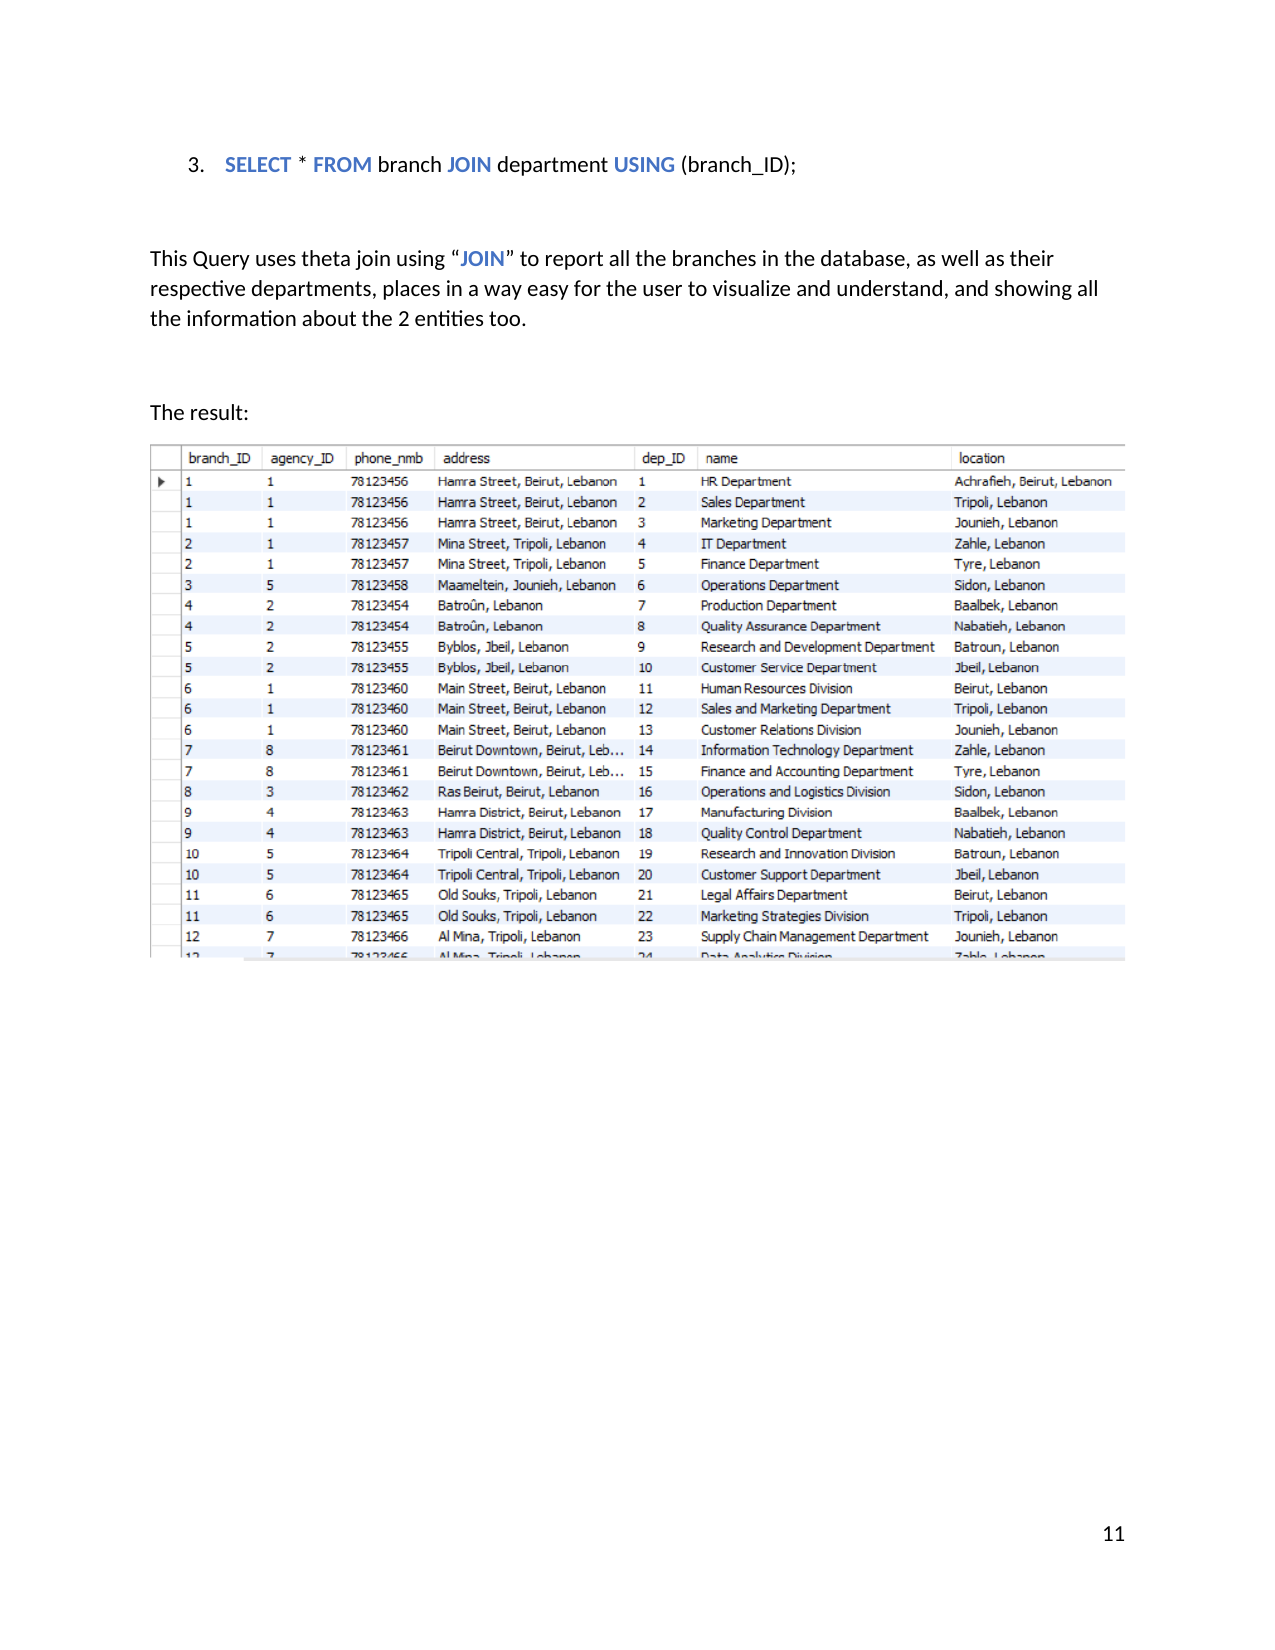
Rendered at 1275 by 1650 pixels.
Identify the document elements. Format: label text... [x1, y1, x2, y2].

text This Query uses theta join using “JOIN” to report all the branches in the database, as well as their respective departments, places in a way easy for the user to visualize and understand, and showing all the information about the 2 entities too. [150, 244, 1125, 332]
list SELECT * FROM branch JOIN department USING (branch_ID); [187, 150, 1125, 178]
text The result: [150, 398, 1125, 426]
picture [150, 444, 1125, 961]
